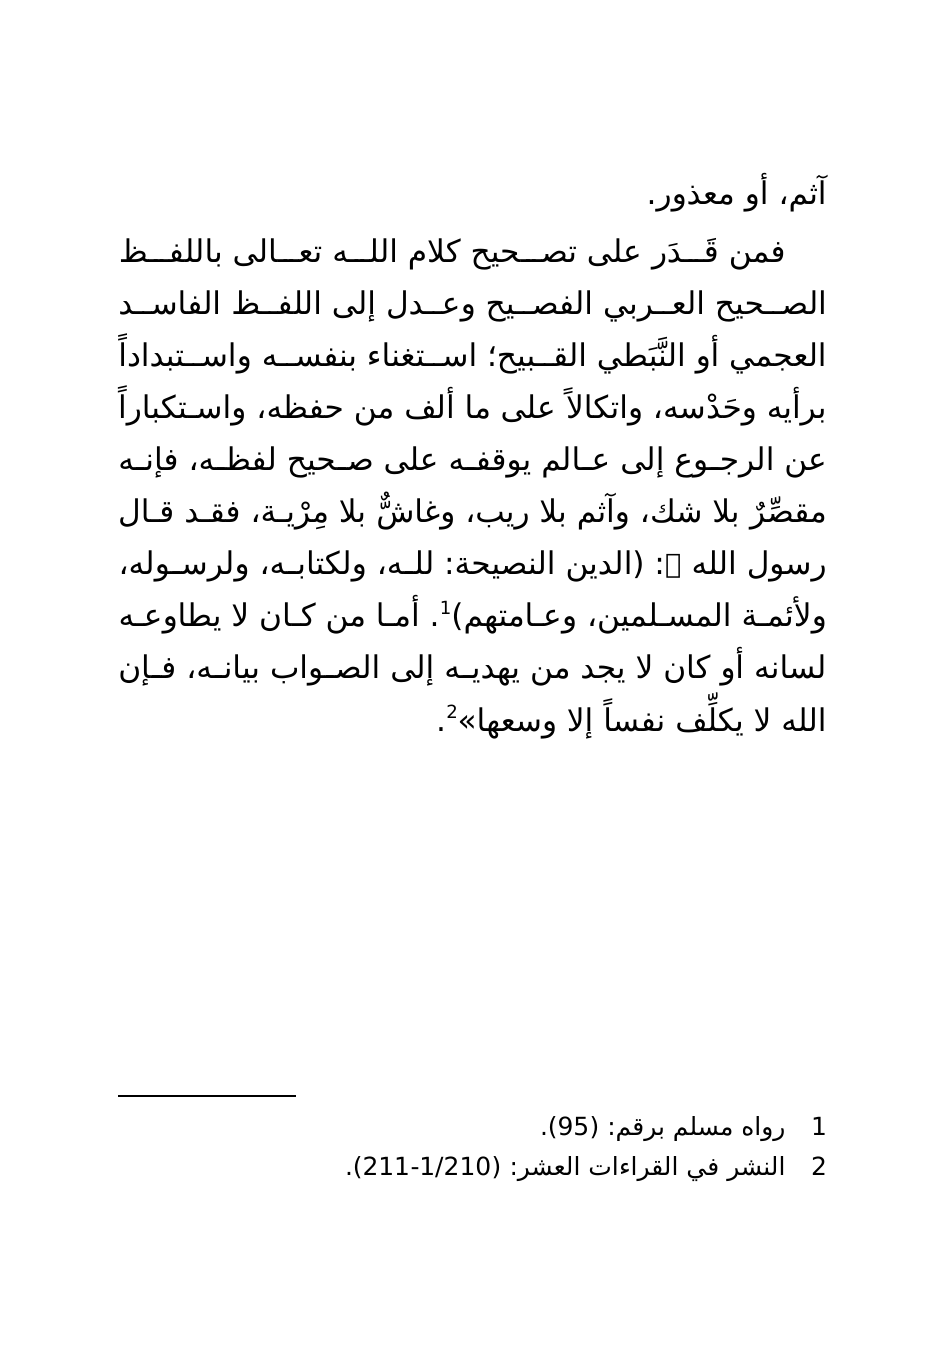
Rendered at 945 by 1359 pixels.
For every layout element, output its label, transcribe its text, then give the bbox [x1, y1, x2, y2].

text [118, 159, 827, 212]
text فمن قَدَر على تصحيح كلام الله تعالى باللفظ الصحيح العربي الفصيح وعدل إلى اللفظ الفاسد العجمي أو النَّبَطي القبيح؛ استغناء بنفسه واستبداداً برأيه وحَدْسه، واتكالاً على ما ألف من حفظه، واستكباراً عن الرجوع إلى عالم يوقفه على صحيح لفظه، فإنه مقصِّرٌ بلا شك، وآثم بلا ريب، وغاشٌّ بلا مِرْية، فقد قال رسول الله : (الدين النصيحة: لله، ولكتابه، ولرسوله، ولأئمة المسلمين، وعامتهم). أما من كان لا يطاوعه لسانه أو كان لا يجد من يهديه إلى الصواب بيانه، فإن الله لا يكلِّف نفساً إلا وسعها». [118, 217, 827, 738]
